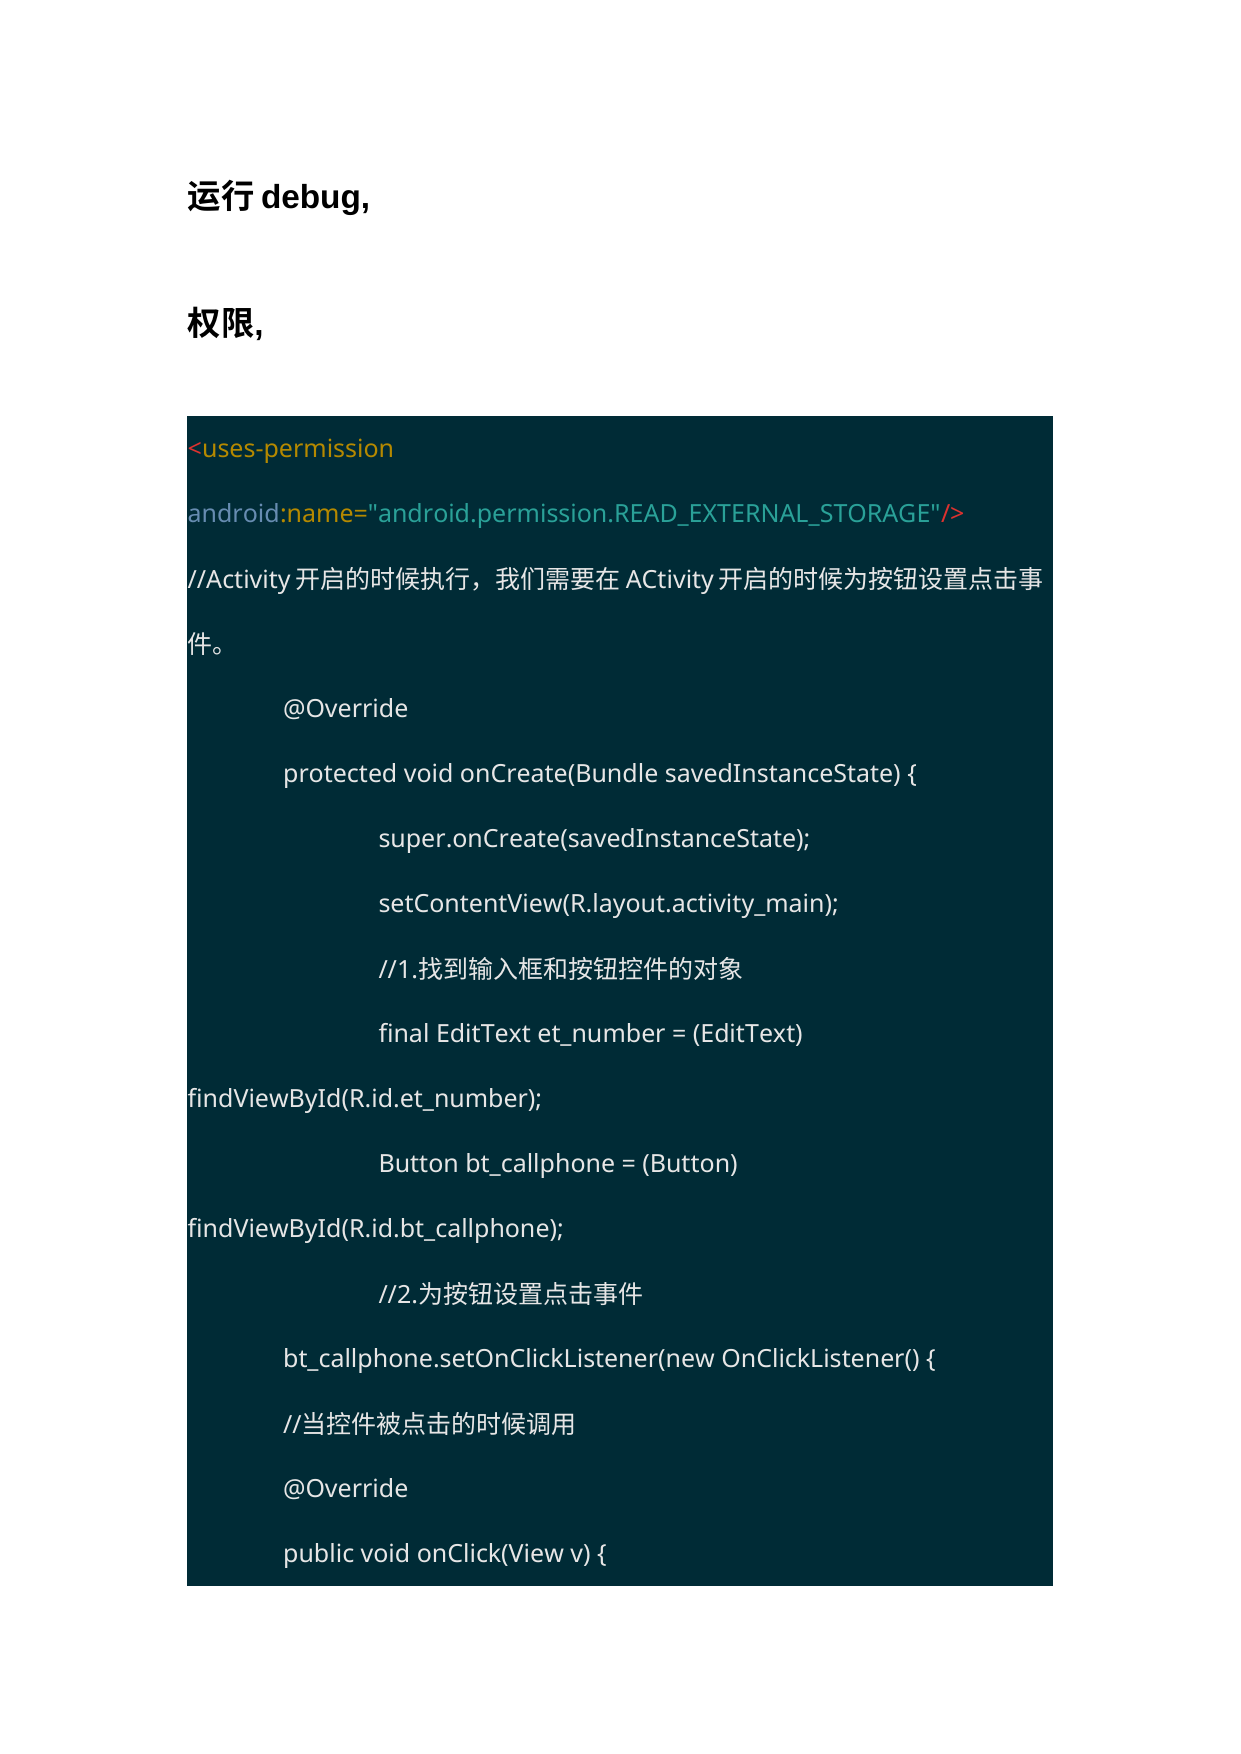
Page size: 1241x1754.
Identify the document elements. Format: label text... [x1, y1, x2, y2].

text public void onClick(View v) { [187, 1521, 1053, 1586]
text @Override [187, 1456, 1053, 1521]
text <uses-permission android:name="android.permission.READ_EXTERNAL_STORAGE"/> [187, 416, 1053, 546]
subtitle 运行debug, [187, 162, 1053, 227]
text //Activity开启的时候执行，我们需要在ACtivity开启的时候为按钮设置点击事件。 [187, 546, 1053, 676]
text protected void onCreate(Bundle savedInstanceState) { [187, 741, 1053, 806]
text Button bt_callphone = (Button) findViewById(R.id.bt_callphone); [187, 1131, 1053, 1261]
text //当控件被点击的时候调用 [187, 1391, 1053, 1456]
text final EditText et_number = (EditText) findViewById(R.id.et_number); [187, 1001, 1053, 1131]
subtitle 权限, [187, 289, 1053, 354]
text setContentView(R.layout.activity_main); [187, 871, 1053, 936]
text //2.为按钮设置点击事件 bt_callphone.setOnClickListener(new OnClickListener() { [187, 1261, 1053, 1391]
text //1.找到输入框和按钮控件的对象 [187, 936, 1053, 1001]
text super.onCreate(savedInstanceState); [187, 806, 1053, 871]
text @Override [187, 676, 1053, 741]
